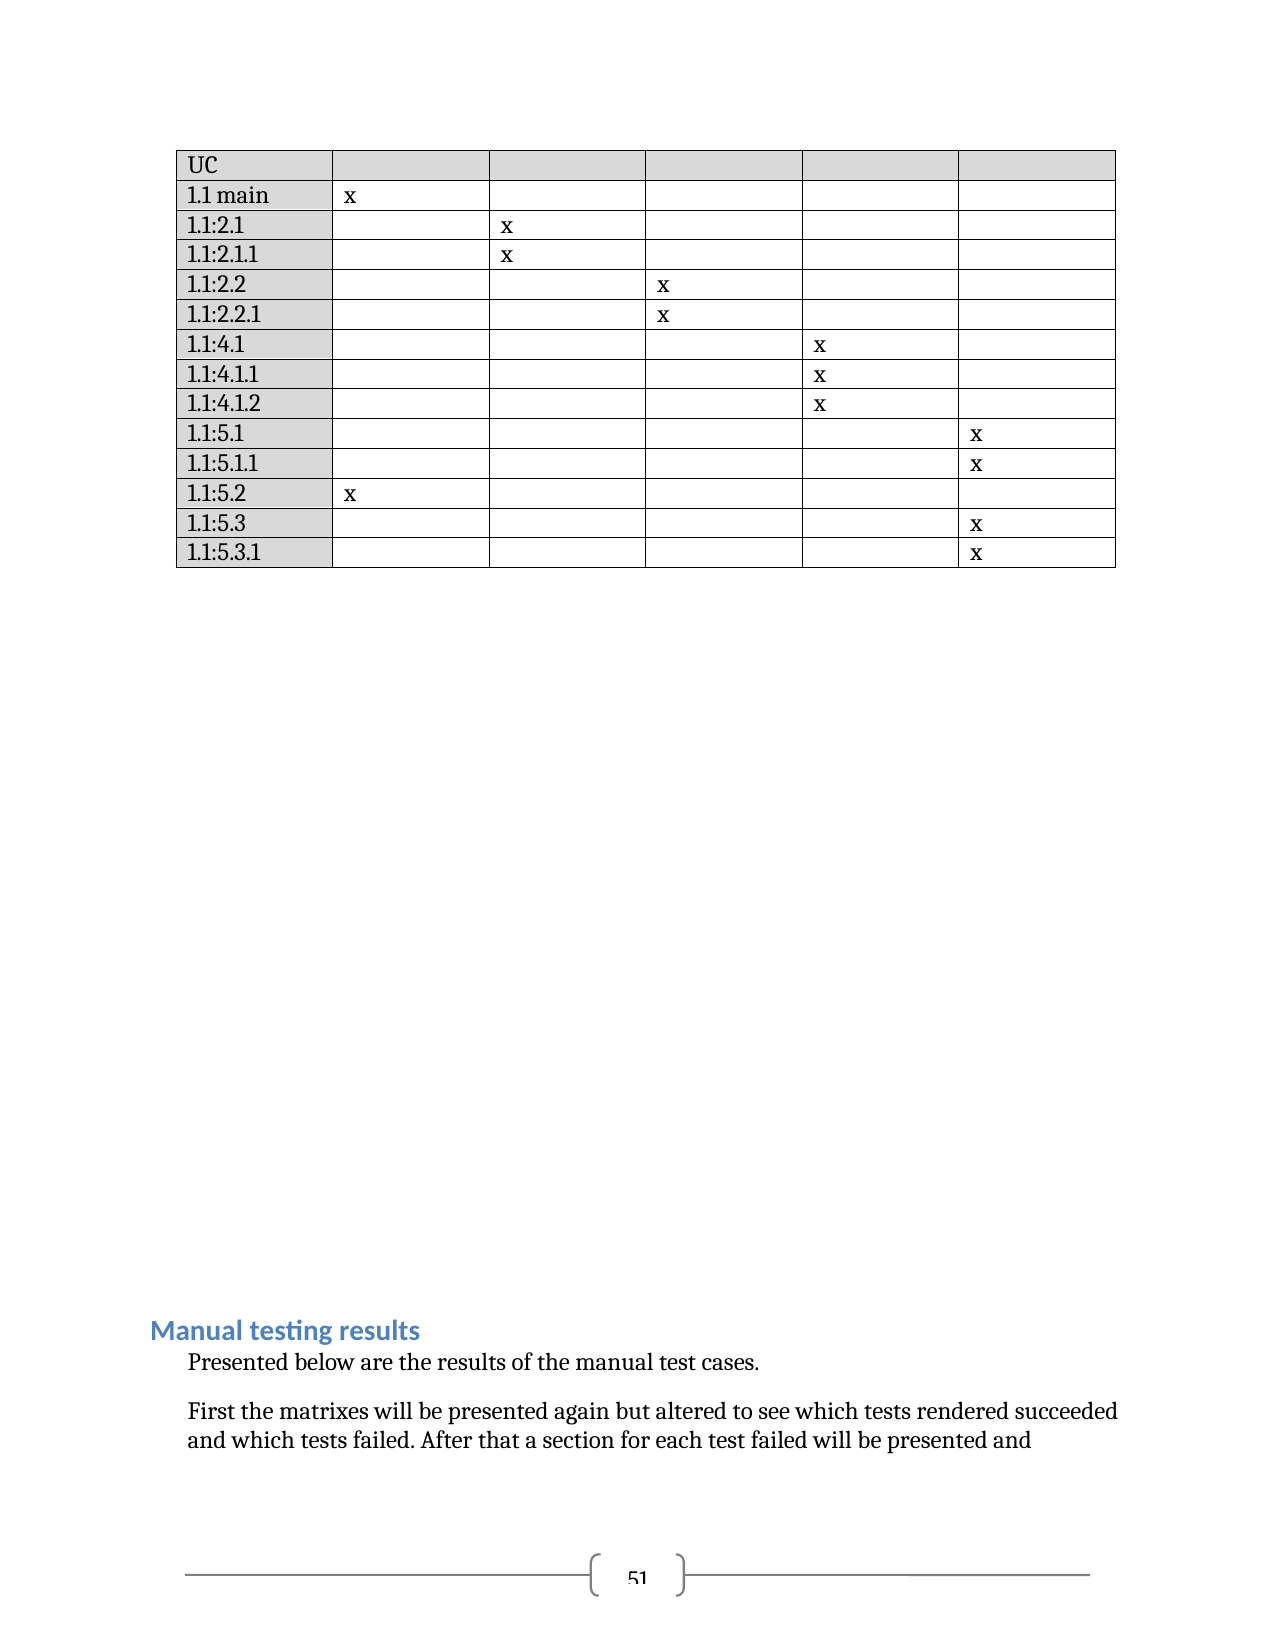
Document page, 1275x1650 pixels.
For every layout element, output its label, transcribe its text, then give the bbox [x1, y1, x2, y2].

table_cell 1.1:5.1 [177, 419, 332, 448]
table_cell [646, 449, 802, 478]
table_cell [333, 449, 489, 478]
table_cell [490, 509, 645, 537]
table_cell [803, 538, 958, 567]
table_cell 1.1:2.2 [177, 270, 332, 299]
table_cell [646, 360, 802, 388]
table_cell [803, 509, 958, 537]
table_header 2:2 [490, 151, 645, 180]
table_cell [959, 211, 1115, 239]
table_cell [803, 270, 958, 299]
table_cell [333, 419, 489, 448]
table_cell [646, 389, 802, 418]
table_cell [959, 360, 1115, 388]
table_cell x [803, 389, 958, 418]
table_cell [490, 270, 645, 299]
table_cell [959, 181, 1115, 209]
table_cell 1.1:4.1 [177, 330, 332, 358]
table_cell [959, 300, 1115, 329]
table_cell [490, 360, 645, 388]
table_cell 1.1:2.2.1 [177, 300, 332, 329]
table_cell [490, 181, 645, 209]
table_cell [333, 240, 489, 269]
table_cell [646, 240, 802, 269]
table_cell [959, 479, 1115, 507]
table_cell [803, 181, 958, 209]
table_cell [803, 240, 958, 269]
table_cell x [803, 330, 958, 358]
table_cell [333, 389, 489, 418]
table_cell [959, 240, 1115, 269]
table_cell [803, 479, 958, 507]
table_cell 1.1:2.1 [177, 211, 332, 239]
table_cell [646, 211, 802, 239]
table_cell [333, 300, 489, 329]
table_cell x [959, 449, 1115, 478]
table_cell [803, 449, 958, 478]
table_cell x [490, 240, 645, 269]
table_header 2:3 [646, 151, 802, 180]
table_cell [803, 300, 958, 329]
table_cell x [490, 211, 645, 239]
table_cell x [959, 509, 1115, 537]
table_header 2:1 [333, 151, 489, 180]
table_cell [490, 330, 645, 358]
table_cell [646, 419, 802, 448]
table_header 2:4 [803, 151, 958, 180]
table_cell x [646, 300, 802, 329]
table_cell [959, 389, 1115, 418]
table_cell x [333, 181, 489, 209]
table_cell [333, 330, 489, 358]
table_cell [959, 270, 1115, 299]
table_cell [333, 211, 489, 239]
table_cell 1.1:5.1.1 [177, 449, 332, 478]
table_cell [646, 330, 802, 358]
table_cell 1.1:4.1.1 [177, 360, 332, 388]
table_cell [959, 330, 1115, 358]
table_cell [490, 538, 645, 567]
text Presented below are the results of the manual test cases. [187, 1347, 1125, 1376]
table_cell x [959, 538, 1115, 567]
table_cell 1.1:2.1.1 [177, 240, 332, 269]
table_cell 1.1:5.2 [177, 479, 332, 507]
table_header 2:5 [959, 151, 1115, 180]
table_cell 1.1:5.3 [177, 509, 332, 537]
table_cell x [333, 479, 489, 507]
table_cell [490, 479, 645, 507]
table_cell [333, 509, 489, 537]
table_cell [490, 449, 645, 478]
table_cell x [803, 360, 958, 388]
table_cell 1.1:4.1.2 [177, 389, 332, 418]
table_cell [803, 211, 958, 239]
table_cell [646, 509, 802, 537]
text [187, 1397, 1125, 1454]
table_header TC -> UC [177, 151, 332, 180]
table_cell [490, 300, 645, 329]
table_cell [803, 419, 958, 448]
table_cell [646, 479, 802, 507]
table_cell [490, 419, 645, 448]
table_cell [333, 270, 489, 299]
table_cell x [646, 270, 802, 299]
subtitle Manual testing results [150, 1312, 1125, 1347]
table_cell x [959, 419, 1115, 448]
table_cell [490, 389, 645, 418]
table_cell [646, 181, 802, 209]
table_cell [646, 538, 802, 567]
table_cell 1.1 main [177, 181, 332, 209]
table_cell 1.1:5.3.1 [177, 538, 332, 567]
table_cell [333, 538, 489, 567]
table_cell [333, 360, 489, 388]
